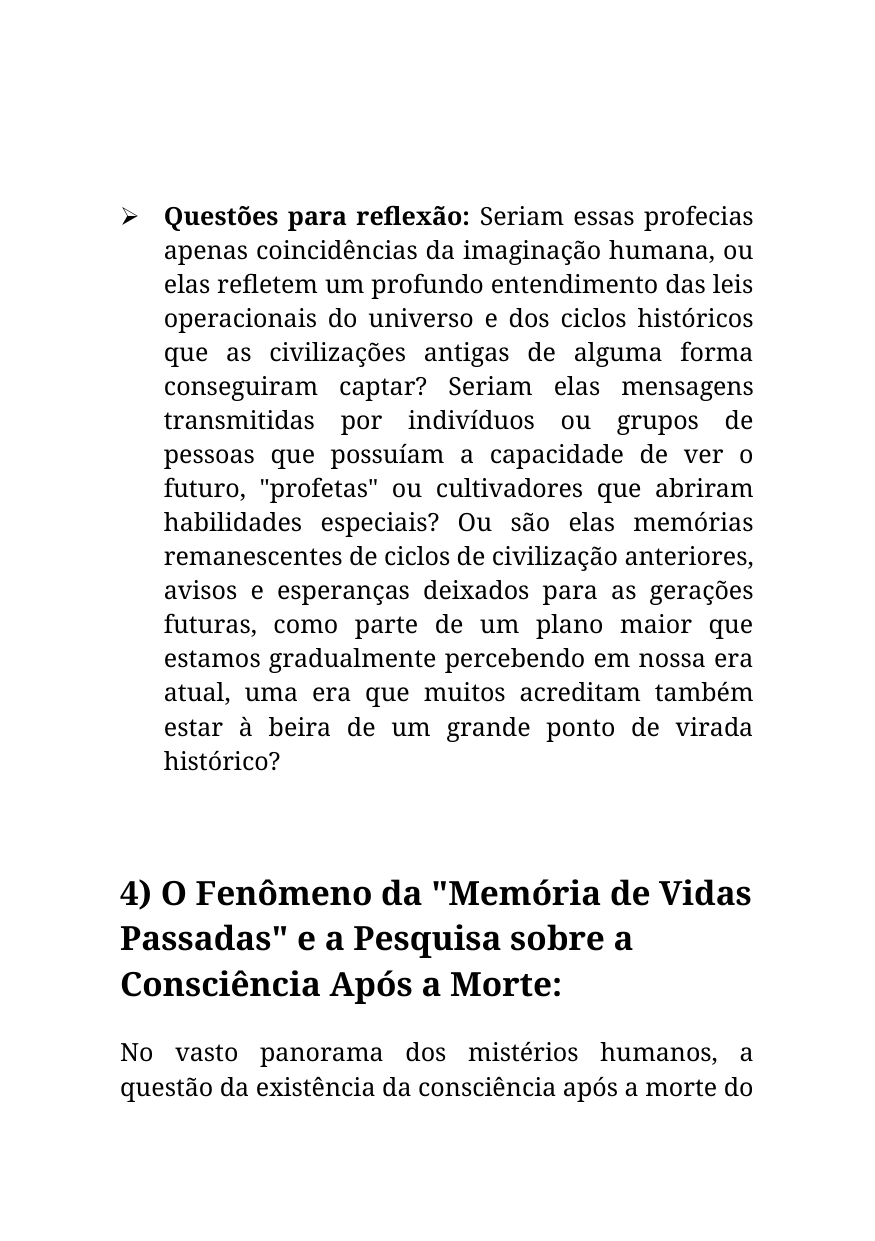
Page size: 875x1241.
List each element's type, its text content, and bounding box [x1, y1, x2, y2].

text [120, 1035, 754, 1103]
list Questões para reflexão: Seriam essas profecias apenas coincidências da imaginação humana, ou elas refletem um profundo entendimento das leis operacionais do universo e dos ciclos históricos que as civilizações antigas de alguma forma conseguiram captar? Seriam elas mensagens transmitidas por indivíduos ou grupos de pessoas que possuíam a capacidade de ver o futuro, "profetas" ou cultivadores que abriram habilidades especiais? Ou são elas memórias remanescentes de ciclos de civilização anteriores, avisos e esperanças deixados para as gerações futuras, como parte de um plano maior que estamos gradualmente percebendo em nossa era atual, uma era que muitos acreditam também estar à beira de um grande ponto de virada histórico? [120, 198, 754, 777]
text 4) O Fenômeno da "Memória de Vidas Passadas" e a Pesquisa sobre a Consciência Após a Morte: [120, 870, 754, 1006]
